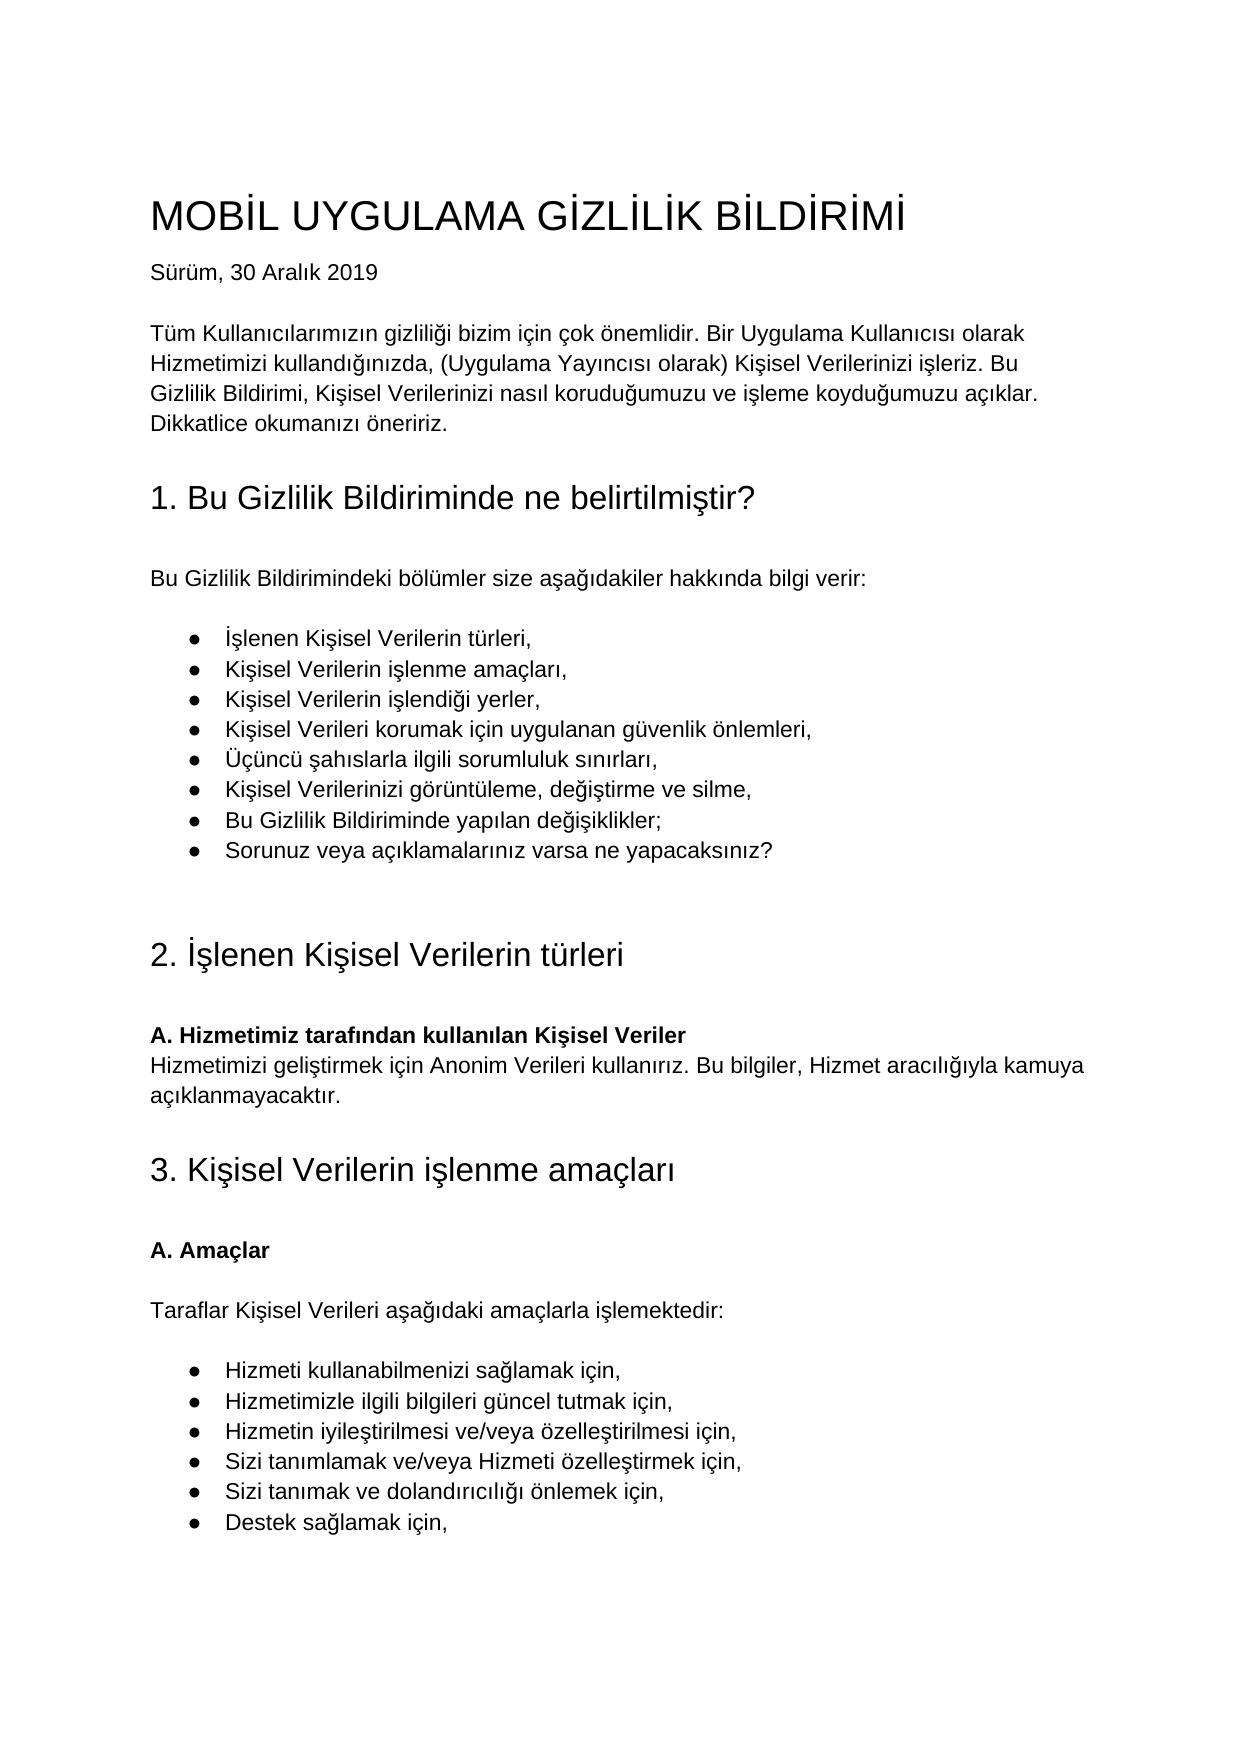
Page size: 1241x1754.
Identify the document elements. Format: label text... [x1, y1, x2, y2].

list Kişisel Verilerin işlendiği yerler, [187, 686, 1090, 712]
list Kişisel Verileri korumak için uygulanan güvenlik önlemleri, [187, 716, 1090, 742]
text Sürüm, 30 Aralık 2019 [150, 259, 1090, 286]
list Hizmetin iyileştirilmesi ve/veya özelleştirilmesi için, [187, 1418, 1090, 1444]
text Taraflar Kişisel Verileri aşağıdaki amaçlarla işlemektedir: [150, 1297, 1090, 1323]
text Hizmetimizi geliştirmek için Anonim Verileri kullanırız. Bu bilgiler, Hizmet aracılığıyla kamuya açıklanmayacaktır. [150, 1052, 1090, 1108]
subtitle 3. Kişisel Verilerin işlenme amaçları [150, 1150, 1090, 1188]
list Üçüncü şahıslarla ilgili sorumluluk sınırları, [187, 746, 1090, 772]
subtitle 1. Bu Gizlilik Bildiriminde ne belirtilmiştir? [150, 478, 1090, 516]
text Tüm Kullanıcılarımızın gizliliği bizim için çok önemlidir. Bir Uygulama Kullanıcısı olarak Hizmetimizi kullandığınızda, (Uygulama Yayıncısı olarak) Kişisel Verilerinizi işleriz. Bu Gizlilik Bildirimi, Kişisel Verilerinizi nasıl koruduğumuzu ve işleme koyduğumuzu açıklar. Dikkatlice okumanızı öneririz. [150, 320, 1090, 437]
subtitle MOBİL UYGULAMA GİZLİLİK BİLDİRİMİ [150, 192, 1090, 239]
list Hizmetimizle ilgili bilgileri güncel tutmak için, [187, 1388, 1090, 1414]
text A. Hizmetimiz tarafından kullanılan Kişisel Veriler [150, 1022, 1090, 1048]
text A. Amaçlar [150, 1237, 1090, 1263]
list İşlenen Kişisel Verilerin türleri, [187, 625, 1090, 652]
list Bu Gizlilik Bildiriminde yapılan değişiklikler; [187, 807, 1090, 833]
text Bu Gizlilik Bildirimindeki bölümler size aşağıdakiler hakkında bilgi verir: [150, 565, 1090, 591]
list Sorunuz veya açıklamalarınız varsa ne yapacaksınız? [187, 837, 1090, 863]
list Sizi tanımak ve dolandırıcılığı önlemek için, [187, 1478, 1090, 1504]
subtitle 2. İşlenen Kişisel Verilerin türleri [150, 935, 1090, 973]
list Destek sağlamak için, [187, 1508, 1090, 1535]
list Sizi tanımlamak ve/veya Hizmeti özelleştirmek için, [187, 1448, 1090, 1474]
list Kişisel Verilerinizi görüntüleme, değiştirme ve silme, [187, 776, 1090, 803]
list Hizmeti kullanabilmenizi sağlamak için, [187, 1357, 1090, 1384]
list Kişisel Verilerin işlenme amaçları, [187, 656, 1090, 682]
